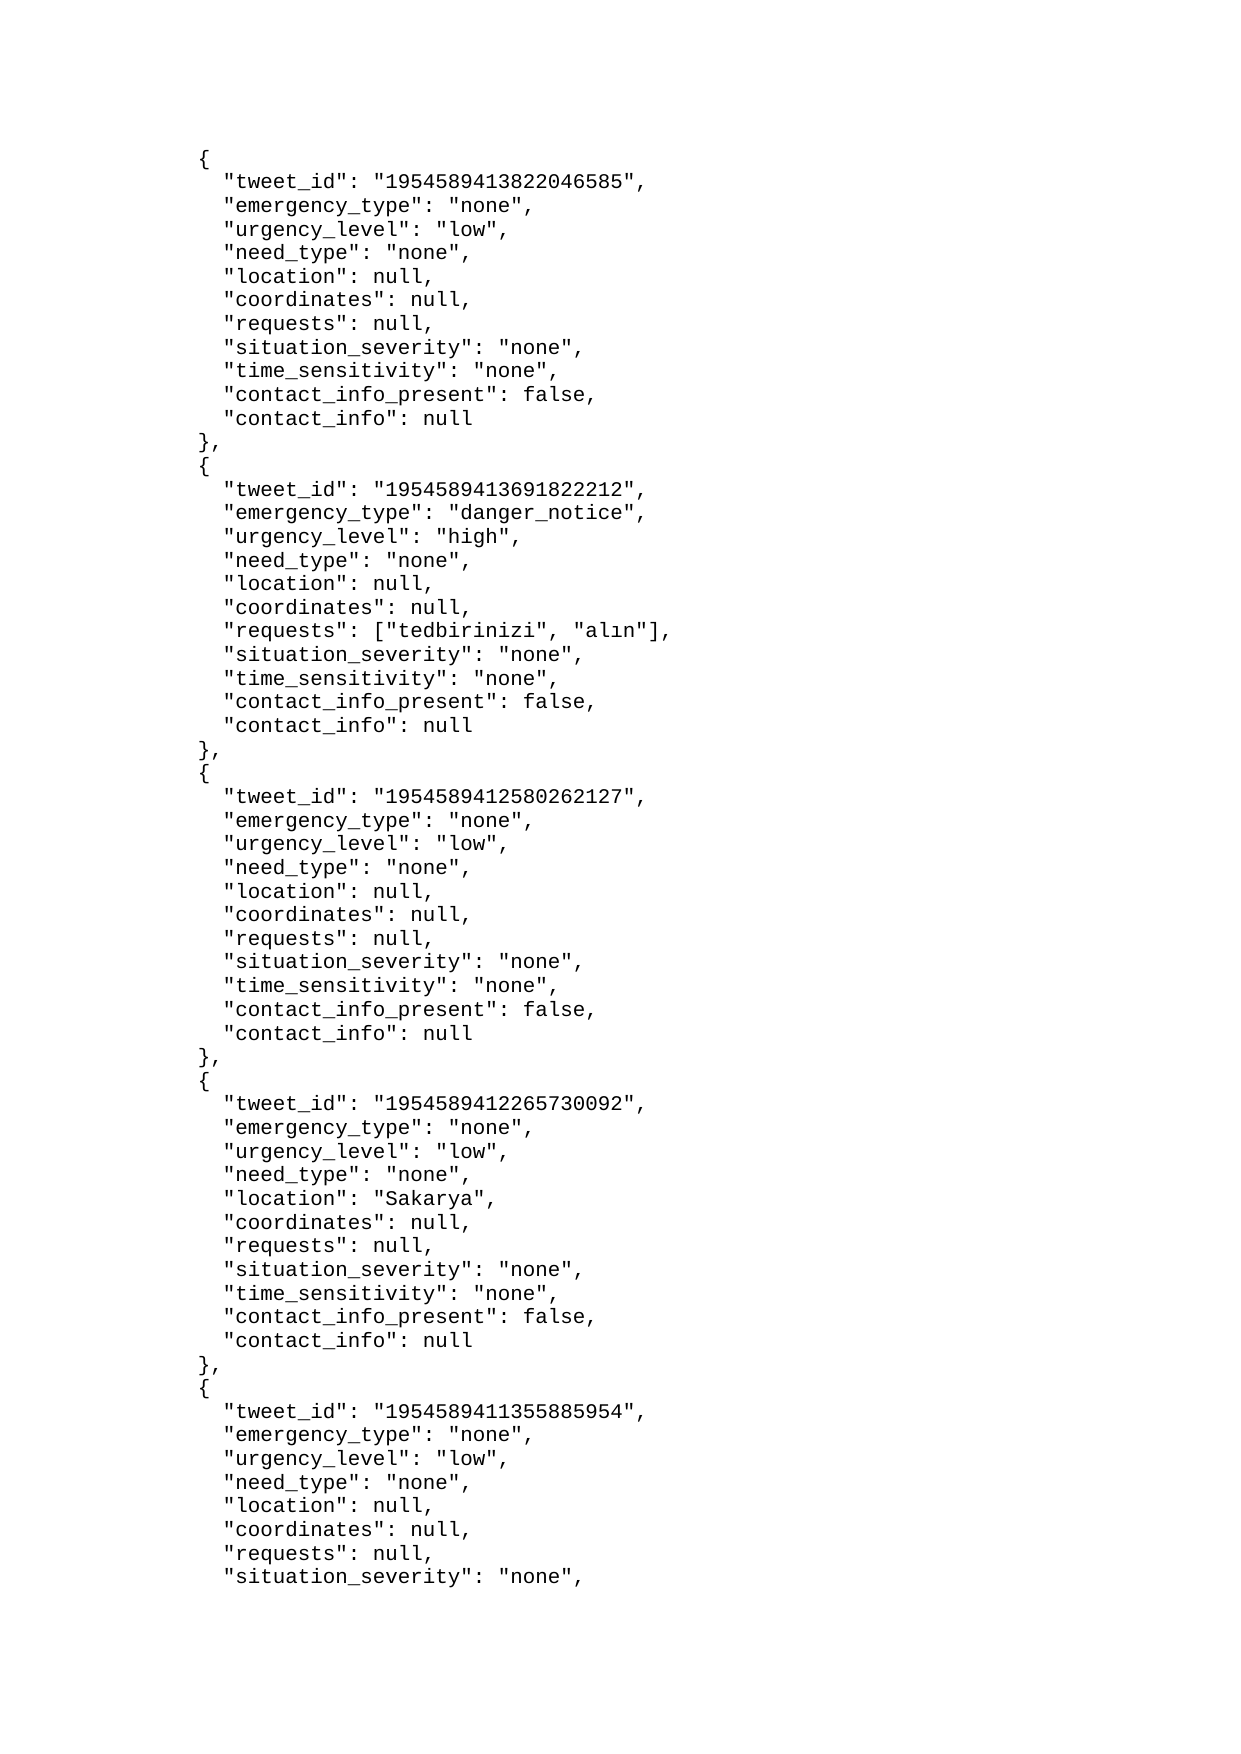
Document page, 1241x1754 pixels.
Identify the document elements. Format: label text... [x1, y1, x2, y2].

text "time_sensitivity": "none", [148, 668, 1093, 691]
text "emergency_type": "none", [148, 1424, 1093, 1448]
text "emergency_type": "none", [148, 195, 1093, 218]
text "coordinates": null, [148, 597, 1093, 621]
text "need_type": "none", [148, 1472, 1093, 1495]
text "location": "Sakarya", [148, 1188, 1093, 1212]
text "tweet_id": "1954589411355885954", [148, 1401, 1093, 1424]
text "coordinates": null, [148, 289, 1093, 313]
text "situation_severity": "none", [148, 644, 1093, 668]
text "emergency_type": "danger_notice", [148, 502, 1093, 526]
text "situation_severity": "none", [148, 1259, 1093, 1283]
text "tweet_id": "1954589413822046585", [148, 171, 1093, 195]
text "contact_info_present": false, [148, 384, 1093, 408]
text "coordinates": null, [148, 904, 1093, 928]
text "need_type": "none", [148, 549, 1093, 573]
text "location": null, [148, 1495, 1093, 1519]
text "contact_info": null [148, 408, 1093, 431]
text "contact_info_present": false, [148, 1306, 1093, 1330]
text "requests": null, [148, 928, 1093, 952]
text { [148, 148, 1093, 171]
text "urgency_level": "low", [148, 1448, 1093, 1472]
text "situation_severity": "none", [148, 952, 1093, 975]
text "situation_severity": "none", [148, 1566, 1093, 1590]
text "emergency_type": "none", [148, 1117, 1093, 1141]
text "requests": null, [148, 1543, 1093, 1566]
text "contact_info_present": false, [148, 999, 1093, 1022]
text "need_type": "none", [148, 857, 1093, 881]
text "location": null, [148, 266, 1093, 289]
text "emergency_type": "none", [148, 810, 1093, 833]
text "urgency_level": "low", [148, 833, 1093, 857]
text }, [148, 739, 1093, 762]
text "tweet_id": "1954589412580262127", [148, 786, 1093, 810]
text }, [148, 1353, 1093, 1377]
text "requests": ["tedbirinizi", "alın"], [148, 621, 1093, 644]
text "time_sensitivity": "none", [148, 1283, 1093, 1306]
text "contact_info": null [148, 715, 1093, 739]
text "urgency_level": "high", [148, 526, 1093, 549]
text { [148, 455, 1093, 479]
text { [148, 1377, 1093, 1401]
text { [148, 1070, 1093, 1093]
text "requests": null, [148, 313, 1093, 337]
text "urgency_level": "low", [148, 1141, 1093, 1164]
text "need_type": "none", [148, 242, 1093, 266]
text "urgency_level": "low", [148, 218, 1093, 242]
text "contact_info": null [148, 1022, 1093, 1046]
text "contact_info": null [148, 1330, 1093, 1353]
text "location": null, [148, 881, 1093, 904]
text "situation_severity": "none", [148, 337, 1093, 360]
text "requests": null, [148, 1235, 1093, 1259]
text }, [148, 1046, 1093, 1070]
text "contact_info_present": false, [148, 691, 1093, 715]
text "location": null, [148, 573, 1093, 597]
text { [148, 762, 1093, 786]
text "coordinates": null, [148, 1212, 1093, 1235]
text }, [148, 431, 1093, 455]
text "coordinates": null, [148, 1519, 1093, 1543]
text "tweet_id": "1954589413691822212", [148, 479, 1093, 502]
text "time_sensitivity": "none", [148, 975, 1093, 999]
text "need_type": "none", [148, 1164, 1093, 1188]
text "tweet_id": "1954589412265730092", [148, 1093, 1093, 1117]
text "time_sensitivity": "none", [148, 360, 1093, 384]
